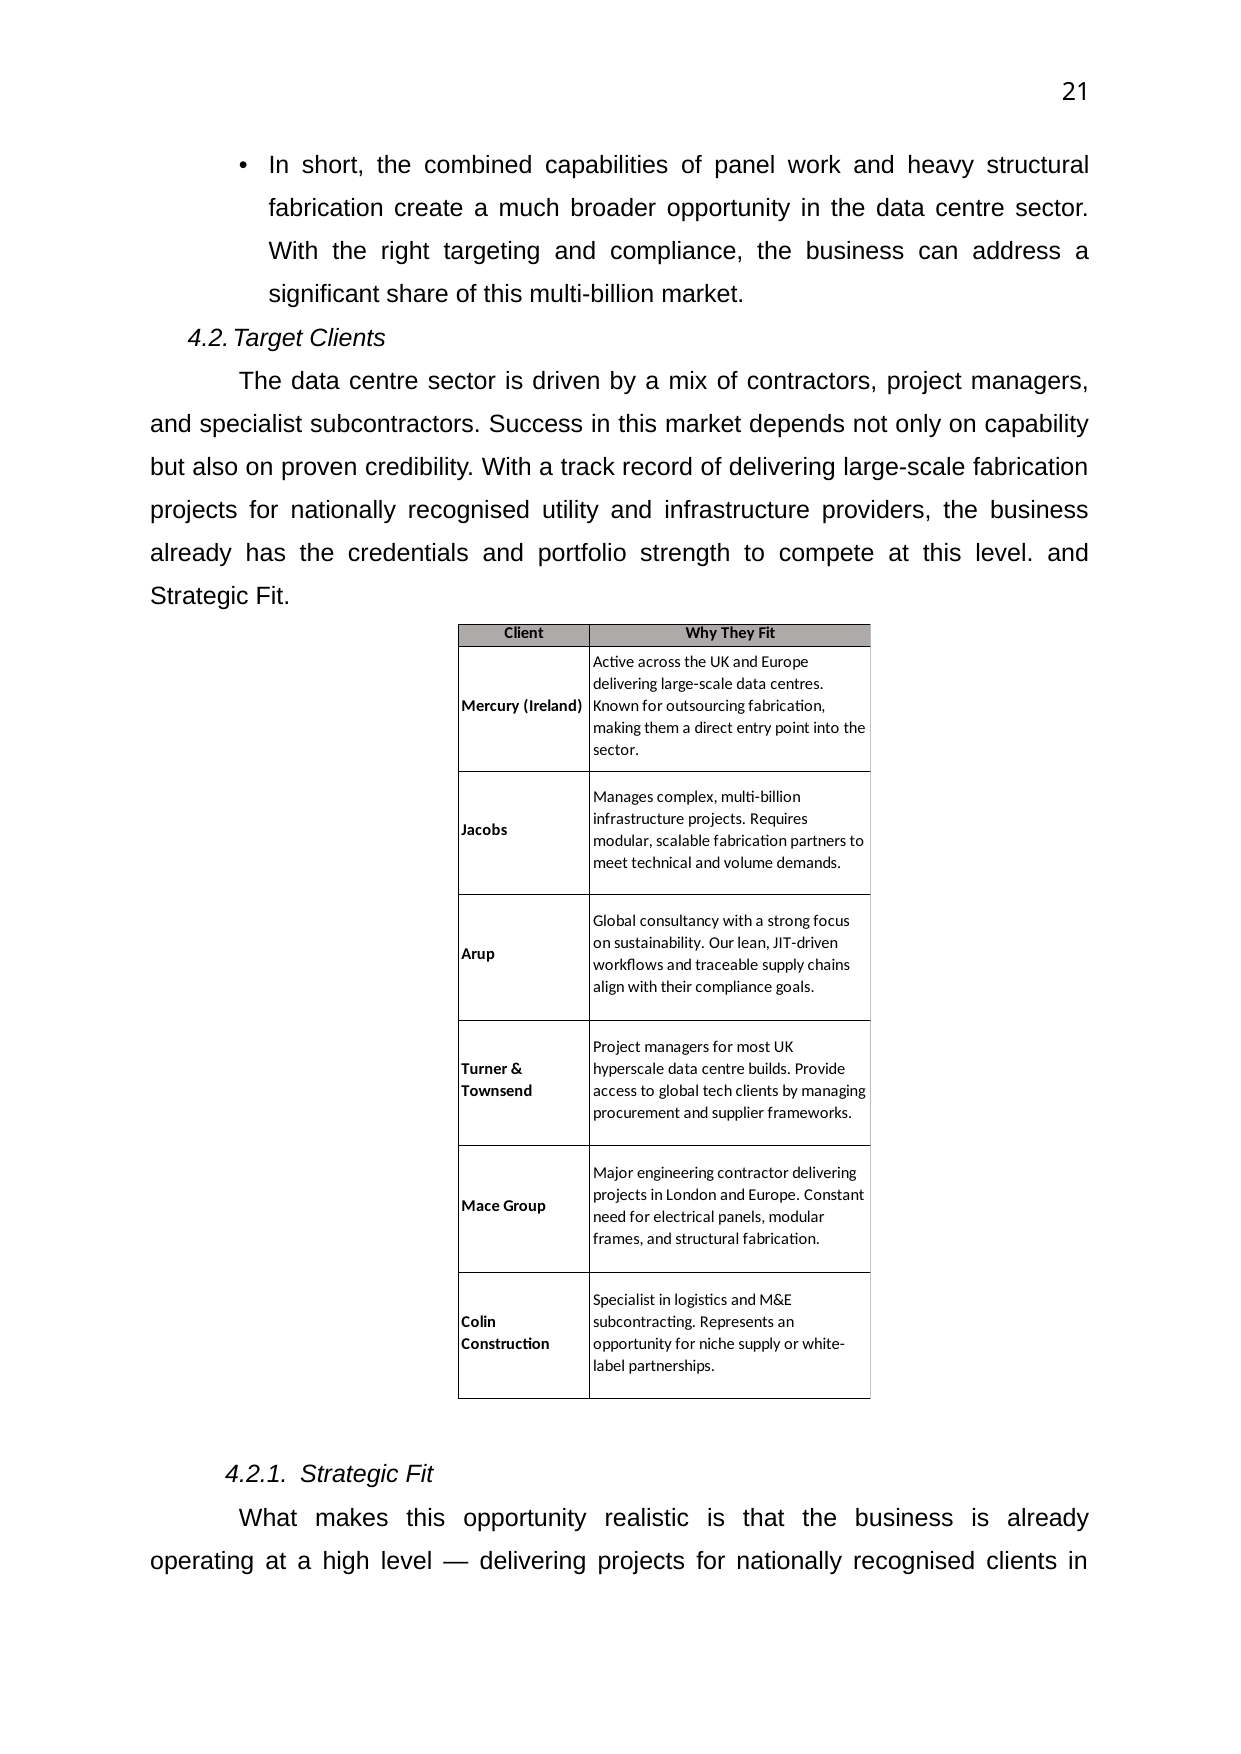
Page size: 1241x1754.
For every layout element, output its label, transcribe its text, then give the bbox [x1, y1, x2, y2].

text The data centre sector is driven by a mix of contractors, project managers, and specialist subcontractors. Success in this market depends not only on capability but also on proven credibility. With a track record of delivering large-scale fabrication projects for nationally recognised utility and infrastructure providers, the business already has the credentials and portfolio strength to compete at this level. and Strategic Fit. [150, 366, 1090, 610]
subtitle Strategic Fit [225, 1459, 1090, 1488]
list In short, the combined capabilities of panel work and heavy structural fabrication create a much broader opportunity in the data centre sector. With the right targeting and compliance, the business can address a significant share of this multi-billion market. [239, 150, 1090, 308]
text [150, 1503, 1090, 1574]
subtitle Target Clients [187, 322, 1090, 351]
